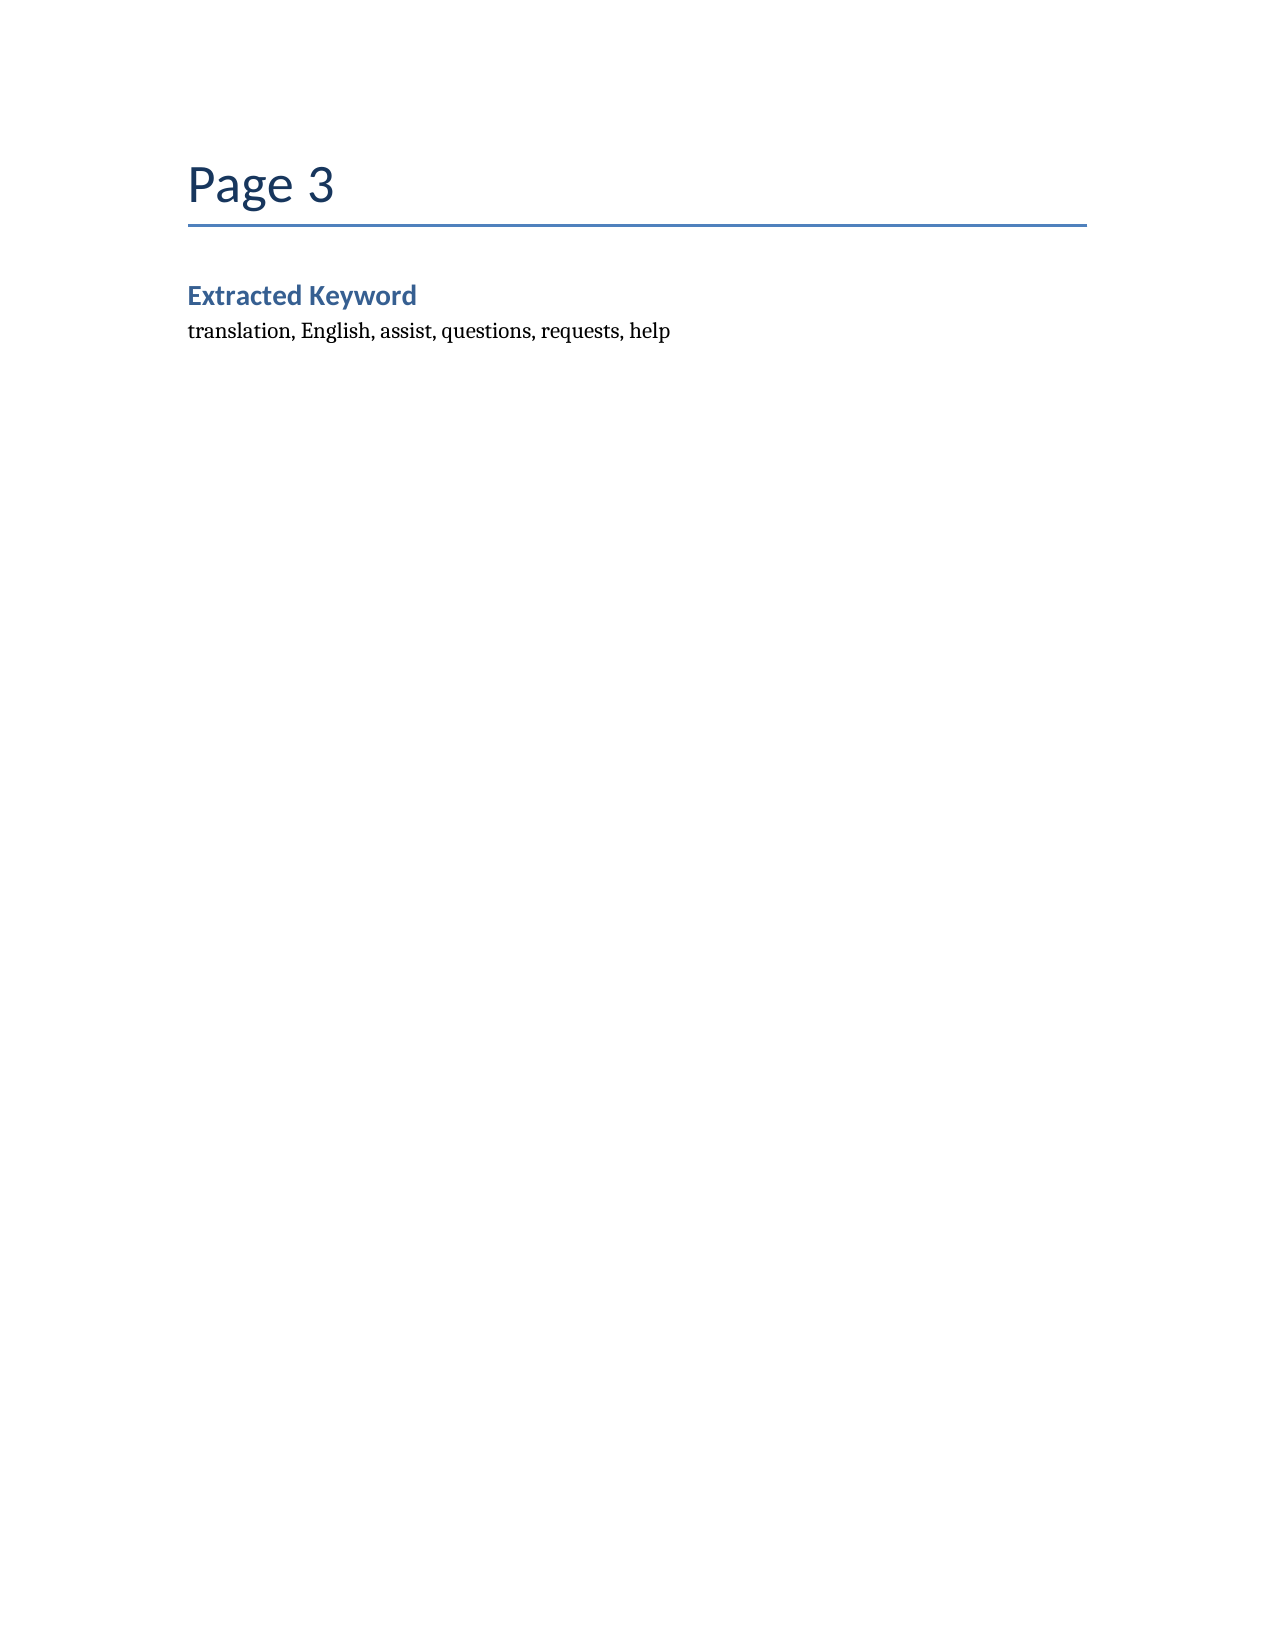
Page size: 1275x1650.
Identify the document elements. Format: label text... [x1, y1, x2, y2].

text translation, English, assist, questions, requests, help [187, 317, 1087, 344]
subtitle Extracted Keyword [187, 277, 1087, 312]
title Page 3 [187, 150, 1087, 227]
